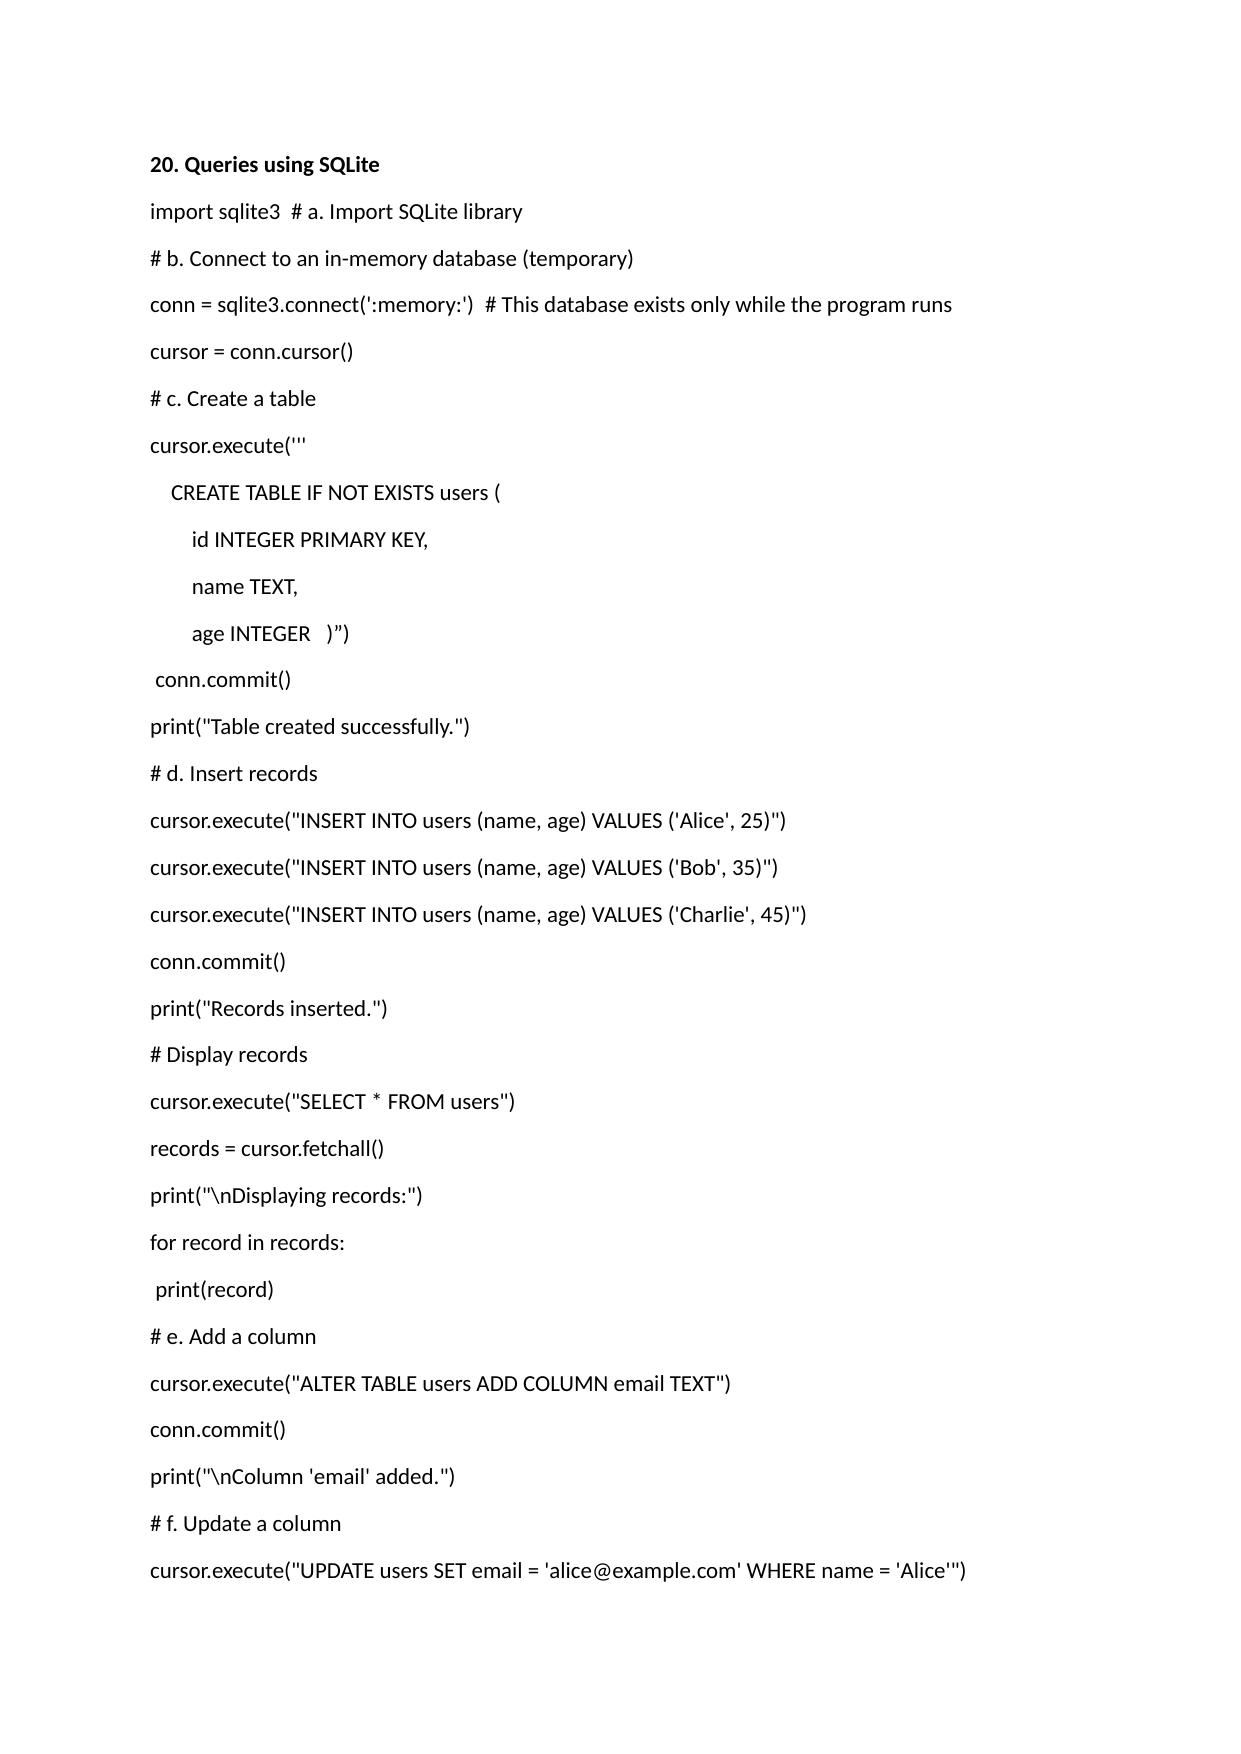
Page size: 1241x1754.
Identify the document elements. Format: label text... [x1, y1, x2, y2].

text # e. Add a column [150, 1322, 1090, 1350]
text cursor.execute("UPDATE users SET email = 'alice@example.com' WHERE name = 'Alice'") [150, 1556, 1090, 1584]
text print("Table created successfully.") [150, 712, 1090, 741]
text import sqlite3 # a. Import SQLite library [150, 197, 1090, 225]
text # f. Update a column [150, 1509, 1090, 1537]
text CREATE TABLE IF NOT EXISTS users ( [150, 478, 1090, 506]
text cursor.execute("INSERT INTO users (name, age) VALUES ('Alice', 25)") [150, 806, 1090, 834]
text for record in records: [150, 1228, 1090, 1256]
text # d. Insert records [150, 759, 1090, 787]
text print("\nDisplaying records:") [150, 1181, 1090, 1209]
text 20. Queries using SQLite [150, 150, 1090, 178]
text conn = sqlite3.connect(':memory:') # This database exists only while the program runs [150, 291, 1090, 319]
text print("Records inserted.") [150, 994, 1090, 1022]
text records = cursor.fetchall() [150, 1134, 1090, 1162]
text cursor.execute("INSERT INTO users (name, age) VALUES ('Charlie', 45)") [150, 900, 1090, 928]
text conn.commit() [150, 666, 1090, 694]
text id INTEGER PRIMARY KEY, [150, 525, 1090, 553]
text # b. Connect to an in-memory database (temporary) [150, 244, 1090, 272]
text cursor.execute("ALTER TABLE users ADD COLUMN email TEXT") [150, 1369, 1090, 1397]
text cursor = conn.cursor() [150, 337, 1090, 366]
text cursor.execute(''' [150, 431, 1090, 459]
text name TEXT, [150, 572, 1090, 600]
text # c. Create a table [150, 384, 1090, 412]
text age INTEGER )”) [150, 619, 1090, 647]
text cursor.execute("INSERT INTO users (name, age) VALUES ('Bob', 35)") [150, 853, 1090, 881]
text print(record) [150, 1275, 1090, 1303]
text conn.commit() [150, 947, 1090, 975]
text # Display records [150, 1041, 1090, 1069]
text conn.commit() [150, 1416, 1090, 1444]
text cursor.execute("SELECT * FROM users") [150, 1087, 1090, 1116]
text print("\nColumn 'email' added.") [150, 1462, 1090, 1491]
